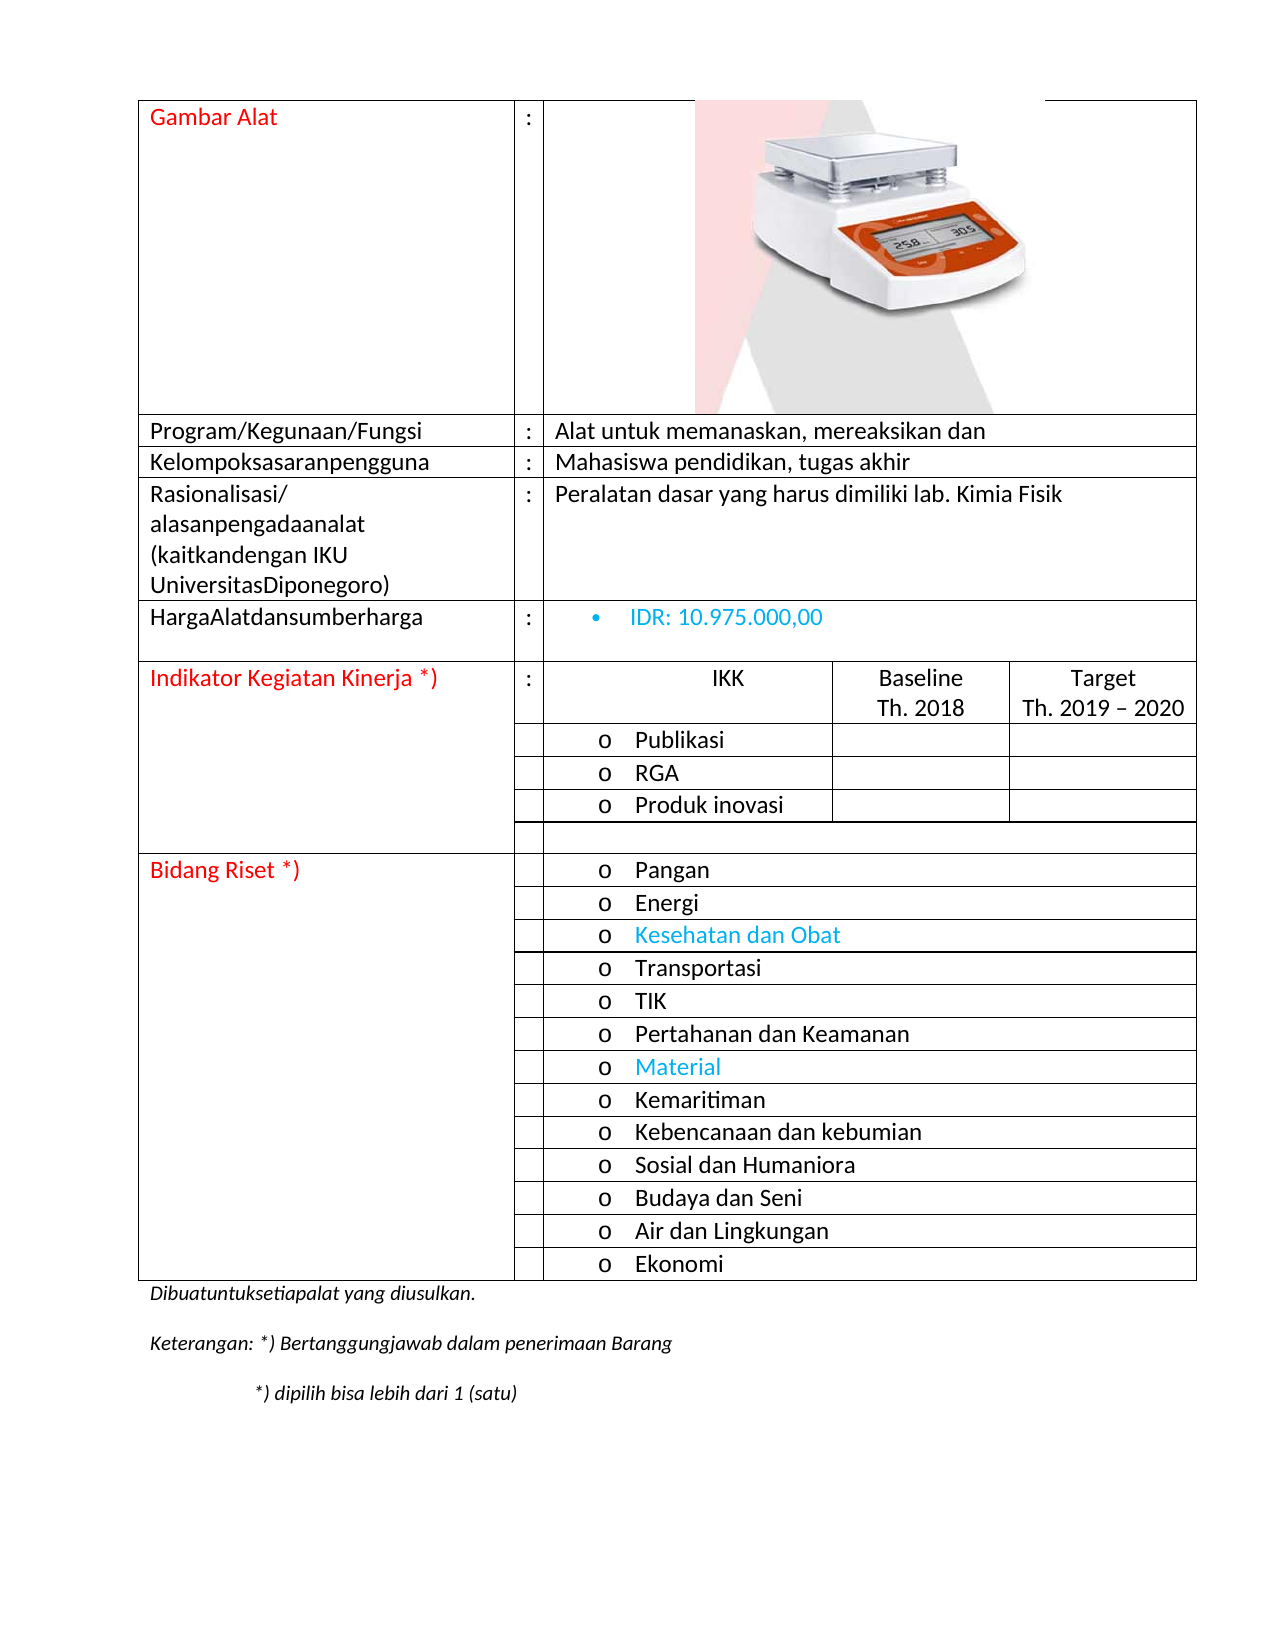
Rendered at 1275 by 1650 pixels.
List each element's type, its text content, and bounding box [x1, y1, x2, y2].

table_cell Kelompoksasaranpengguna [139, 447, 514, 477]
table_cell [515, 985, 543, 1017]
table_cell : [515, 478, 543, 600]
table_cell [515, 1084, 543, 1116]
table_cell Alat untuk memanaskan, mereaksikan dan [544, 415, 1196, 446]
table_cell : [515, 415, 543, 446]
table_cell Budaya dan Seni [544, 1182, 1196, 1214]
table_cell [515, 1149, 543, 1181]
table_cell Bidang Riset *) [139, 854, 514, 1279]
table_cell [833, 790, 1009, 821]
table_cell [515, 953, 543, 984]
table_cell [1046, 101, 1196, 414]
text Keterangan: *) Bertanggungjawab dalam penerimaan Barang [150, 1331, 1125, 1356]
table_cell Air dan Lingkungan [544, 1215, 1196, 1247]
table_cell [515, 724, 543, 756]
table_cell HargaAlatdansumberharga [139, 601, 514, 661]
table_cell : [515, 601, 543, 661]
text Dibuatuntuksetiapalat yang diusulkan. [150, 1281, 1125, 1306]
table_cell Mahasiswa pendidikan, tugas akhir [544, 447, 1196, 477]
table_cell Kebencanaan dan kebumian [544, 1117, 1196, 1148]
picture [695, 100, 1046, 414]
table_cell IKK [544, 662, 832, 723]
table_cell Produk inovasi [544, 790, 832, 821]
table_cell [515, 1215, 543, 1247]
table_cell Sosial dan Humaniora [544, 1149, 1196, 1181]
table_cell [833, 724, 1009, 756]
table_cell [515, 920, 543, 951]
table_cell [515, 1018, 543, 1050]
table_cell : [515, 447, 543, 477]
table_cell [544, 823, 1196, 853]
table_cell Ekonomi [544, 1248, 1196, 1279]
table_cell [833, 757, 1009, 789]
table_cell : [515, 662, 543, 723]
table_cell IDR: 10.975.000,00 [544, 601, 1196, 661]
table_cell Target Th. 2019 – 2020 [1010, 662, 1196, 723]
table_cell [1010, 790, 1196, 821]
table_cell Baseline Th. 2018 [833, 662, 1009, 723]
table_cell [544, 101, 695, 414]
table_cell [515, 1182, 543, 1214]
table_cell [515, 1051, 543, 1083]
text *) dipilih bisa lebih dari 1 (satu) [150, 1381, 1125, 1406]
table_cell Energi [544, 887, 1196, 919]
table_cell Publikasi [544, 724, 832, 756]
table_cell TIK [544, 985, 1196, 1017]
table_cell [1010, 757, 1196, 789]
table_cell Pangan [544, 854, 1196, 886]
table_cell Kemaritiman [544, 1084, 1196, 1116]
table_cell RGA [544, 757, 832, 789]
table_cell Transportasi [544, 953, 1196, 984]
table_cell Material [544, 1051, 1196, 1083]
table_cell Program/Kegunaan/Fungsi [139, 415, 514, 446]
table_cell [515, 854, 543, 886]
table_cell [515, 1117, 543, 1148]
table_cell Peralatan dasar yang harus dimiliki lab. Kimia Fisik [544, 478, 1196, 600]
table_cell [515, 757, 543, 789]
table_cell [515, 790, 543, 821]
table_cell [515, 1248, 543, 1279]
table_cell Rasionalisasi/alasanpengadaanalat (kaitkandengan IKU UniversitasDiponegoro) [139, 478, 514, 600]
table_cell : [515, 101, 543, 414]
table_cell Gambar Alat [139, 101, 514, 414]
table_cell [1010, 724, 1196, 756]
table_cell [515, 887, 543, 919]
table_cell Kesehatan dan Obat [544, 920, 1196, 951]
table_cell Pertahanan dan Keamanan [544, 1018, 1196, 1050]
table_cell Indikator Kegiatan Kinerja *) [139, 662, 514, 853]
table_cell [515, 823, 543, 853]
